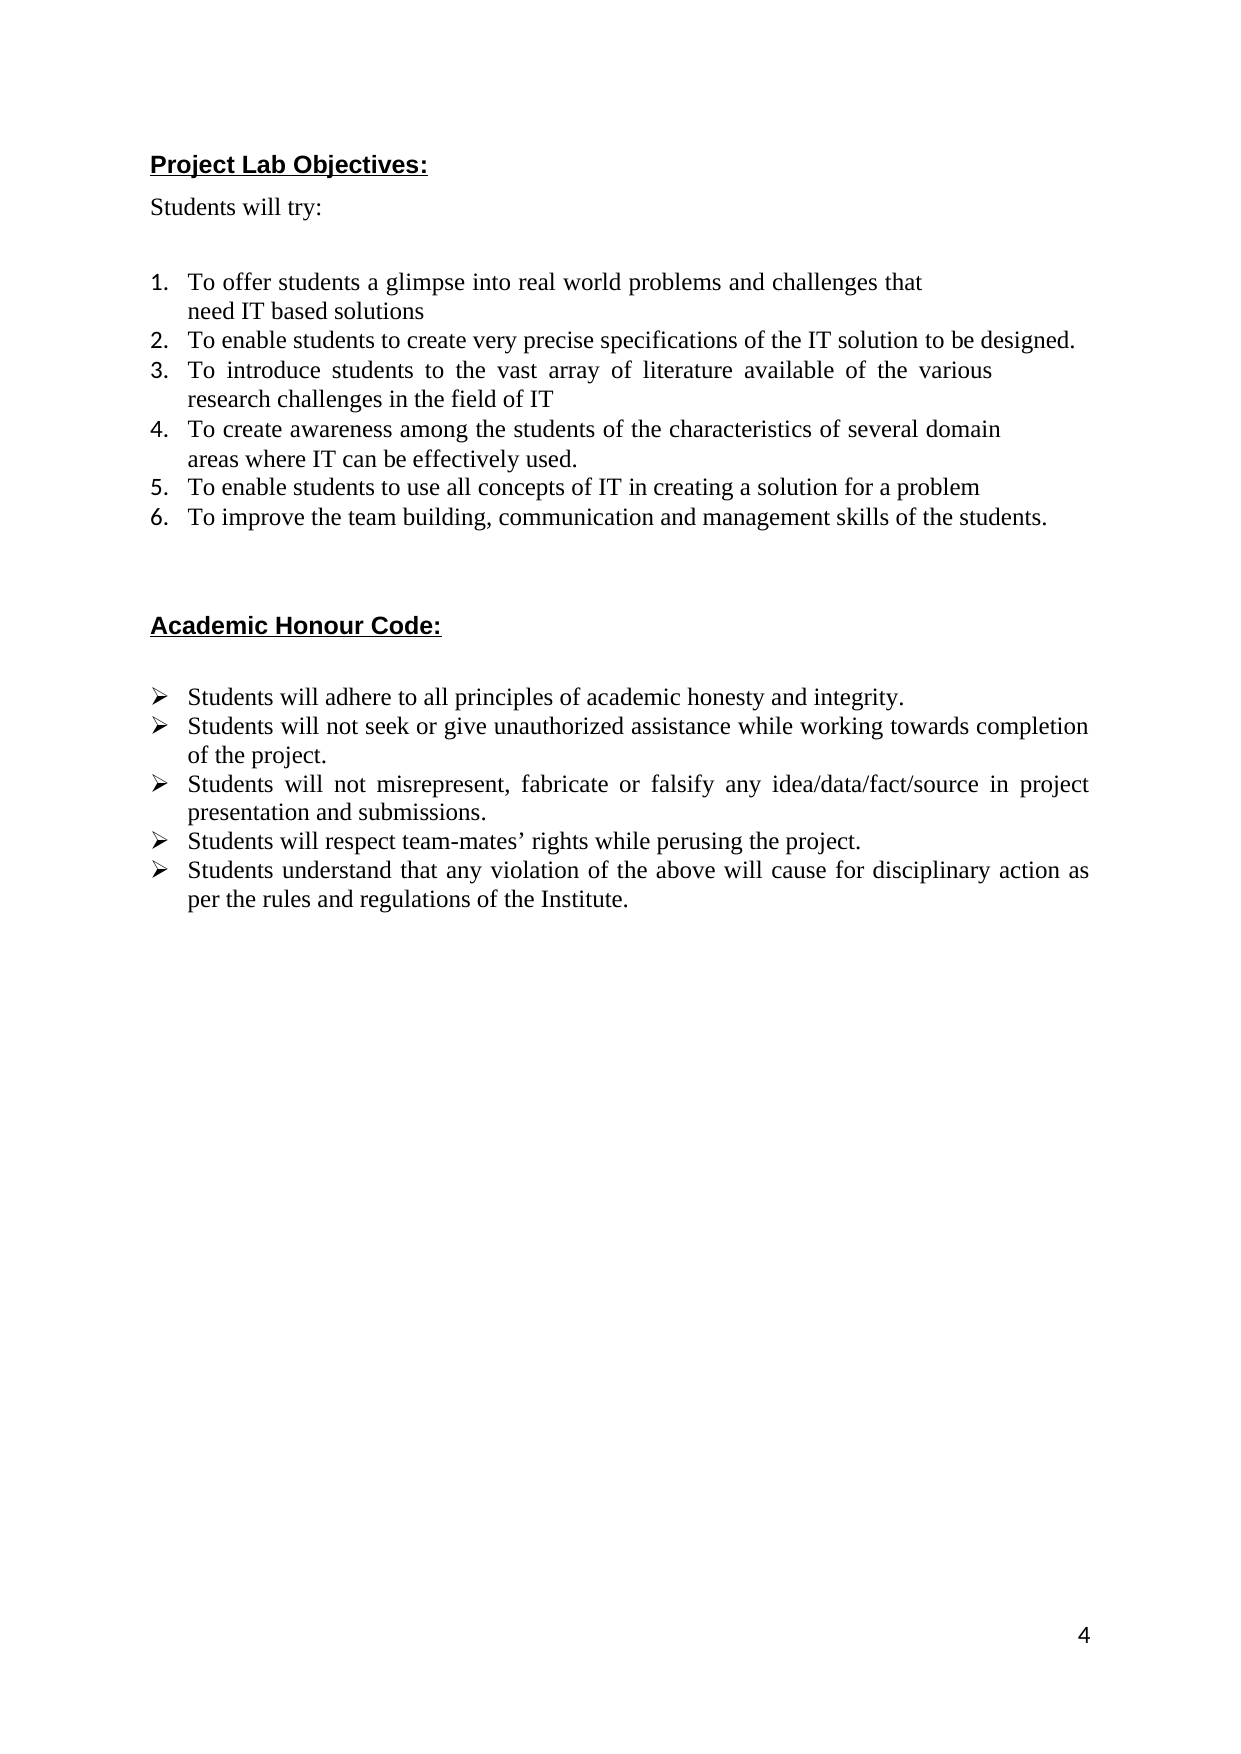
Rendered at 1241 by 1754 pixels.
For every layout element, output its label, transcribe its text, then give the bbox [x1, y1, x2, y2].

list To improve the team building, communication and management skills of the students. [150, 501, 1090, 531]
list To introduce students to the vast array of literature available of the various research challenges in the field of IT [150, 354, 994, 413]
list Students will not seek or give unauthorized assistance while working towards completion of the project. [150, 711, 1090, 769]
text Project Lab Objectives: [150, 150, 1090, 179]
text Students will try: [150, 192, 1090, 221]
list To offer students a glimpse into real world problems and challenges that need IT based solutions [150, 267, 923, 325]
list To enable students to create very precise specifications of the IT solution to be designed. [150, 325, 1090, 354]
text Academic Honour Code: [150, 611, 1090, 639]
list To create awareness among the students of the characteristics of several domain areas where IT can be effectively used. [150, 413, 1002, 472]
list To enable students to use all concepts of IT in creating a solution for a problem [150, 472, 1090, 501]
list Students will adhere to all principles of academic honesty and integrity. [150, 682, 1090, 711]
list Students will not misrepresent, fabricate or falsify any idea/data/fact/source in project presentation and submissions. [150, 769, 1090, 826]
list Students will respect team-mates’ rights while perusing the project. [150, 826, 1090, 855]
list Students understand that any violation of the above will cause for disciplinary action as per the rules and regulations of the Institute. [150, 855, 1090, 912]
